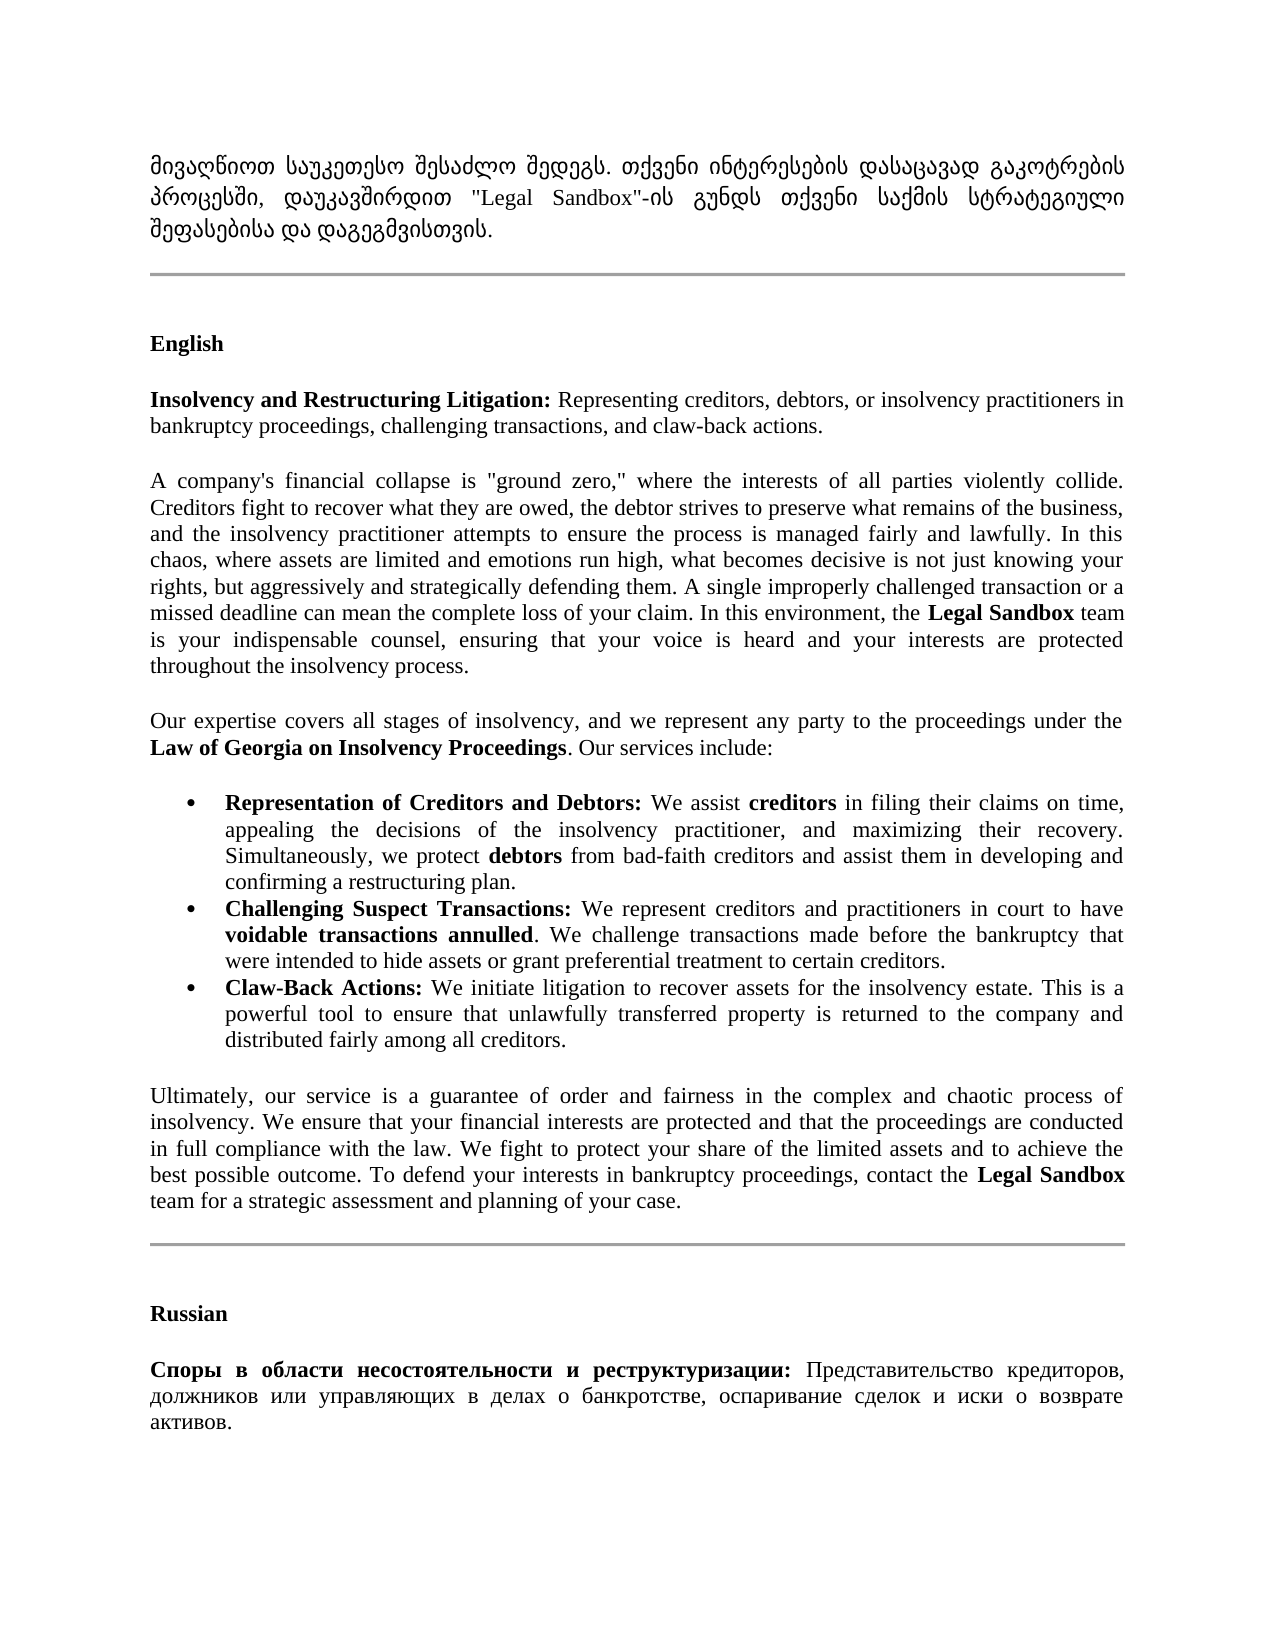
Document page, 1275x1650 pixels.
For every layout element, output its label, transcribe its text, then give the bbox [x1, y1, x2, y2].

list Claw-Back Actions: We initiate litigation to recover assets for the insolvency estate. This is a powerful tool to ensure that unlawfully transferred property is returned to the company and distributed fairly among all creditors. [187, 974, 1125, 1053]
text A company's financial collapse is "ground zero," where the interests of all parties violently collide. Creditors fight to recover what they are owed, the debtor strives to preserve what remains of the business, and the insolvency practitioner attempts to ensure the process is managed fairly and lawfully. In this chaos, where assets are limited and emotions run high, what becomes decisive is not just knowing your rights, but aggressively and strategically defending them. A single improperly challenged transaction or a missed deadline can mean the complete loss of your claim. In this environment, the Legal Sandbox team is your indispensable counsel, ensuring that your voice is heard and your interests are protected throughout the insolvency process. [150, 467, 1125, 678]
text Our expertise covers all stages of insolvency, and we represent any party to the proceedings under the Law of Georgia on Insolvency Proceedings. Our services include: [150, 707, 1125, 760]
text Споры в области несостоятельности и реструктуризации: Представительство кредиторов, должников или управляющих в делах о банкротстве, оспаривание сделок и иски о возврате активов. [150, 1356, 1125, 1435]
list Representation of Creditors and Debtors: We assist creditors in filing their claims on time, appealing the decisions of the insolvency practitioner, and maximizing their recovery. Simultaneously, we protect debtors from bad-faith creditors and assist them in developing and confirming a restructuring plan. [187, 789, 1125, 895]
text Russian [150, 1300, 1125, 1327]
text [150, 150, 1125, 244]
text Insolvency and Restructuring Litigation: Representing creditors, debtors, or insolvency practitioners in bankruptcy proceedings, challenging transactions, and claw-back actions. [150, 386, 1125, 438]
text English [150, 330, 1125, 356]
list Challenging Suspect Transactions: We represent creditors and practitioners in court to have voidable transactions annulled. We challenge transactions made before the bankruptcy that were intended to hide assets or grant preferential treatment to certain creditors. [187, 895, 1125, 974]
text Ultimately, our service is a guarantee of order and fairness in the complex and chaotic process of insolvency. We ensure that your financial interests are protected and that the proceedings are conducted in full compliance with the law. We fight to protect your share of the limited assets and to achieve the best possible outcome. To defend your interests in bankruptcy proceedings, contact the Legal Sandbox team for a strategic assessment and planning of your case. [150, 1082, 1125, 1214]
